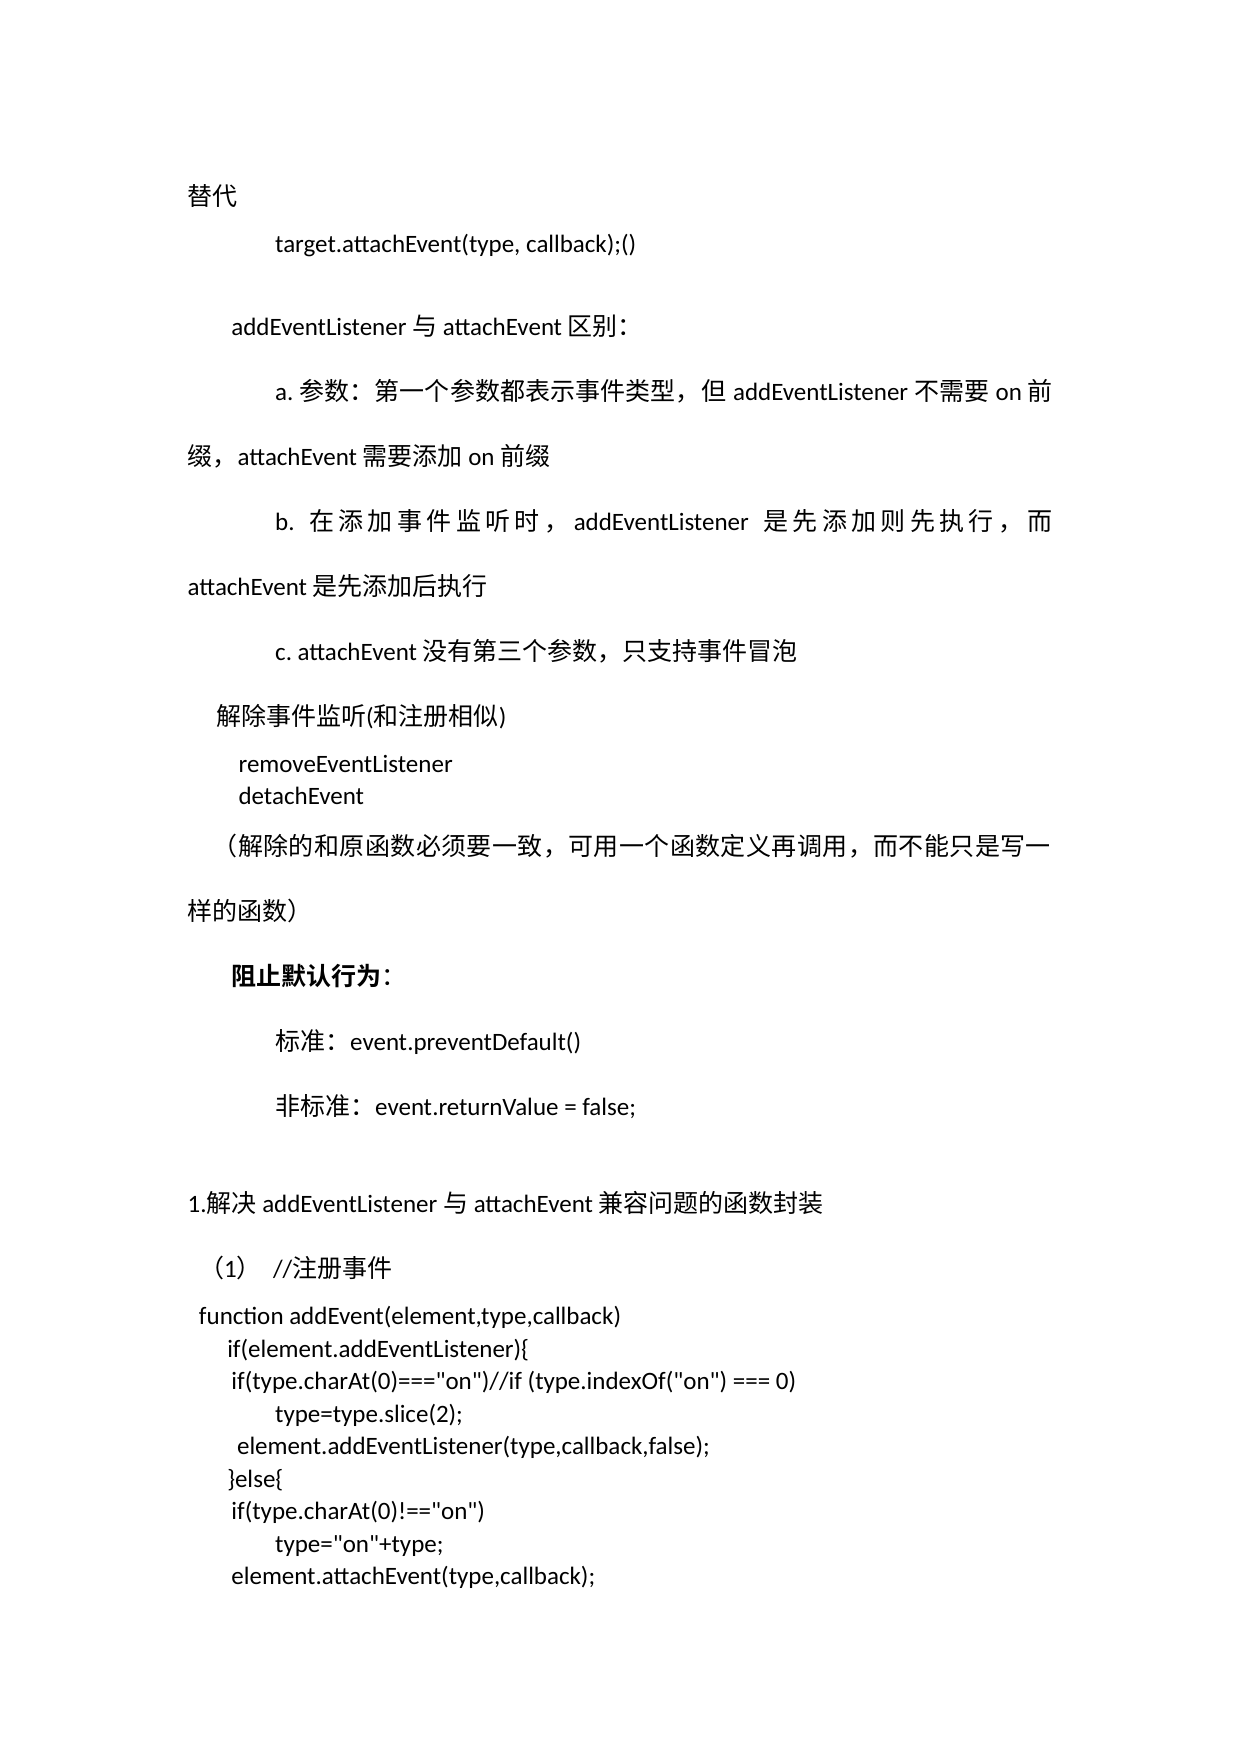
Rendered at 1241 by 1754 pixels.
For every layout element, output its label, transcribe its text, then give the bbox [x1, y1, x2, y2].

text if(type.charAt(0)==="on")//if (type.indexOf("on") === 0) [187, 1364, 1053, 1397]
text b. 在添加事件监听时，addEventListener 是先添加则先执行，而 attachEvent 是先添加后执行 [187, 487, 1053, 617]
text element.addEventListener(type,callback,false); [187, 1429, 1053, 1462]
text 1.解决 addEventListener 与 attachEvent 兼容问题的函数封装 [187, 1169, 1053, 1234]
text element.attachEvent(type,callback); [187, 1559, 1053, 1592]
text （1） //注册事件 [187, 1234, 1053, 1299]
text 非标准：event.returnValue = false; [187, 1072, 1053, 1137]
text 标准：event.preventDefault() [187, 1007, 1053, 1072]
text 解除事件监听(和注册相似) [187, 682, 1053, 747]
text type=type.slice(2); [187, 1397, 1053, 1429]
text （解除的和原函数必须要一致，可用一个函数定义再调用，而不能只是写一样的函数） [187, 812, 1053, 942]
text c. attachEvent 没有第三个参数，只支持事件冒泡 [187, 617, 1053, 682]
text type="on"+type; [187, 1527, 1053, 1559]
text }else{ [187, 1462, 1053, 1494]
text if(type.charAt(0)!=="on") [187, 1494, 1053, 1527]
text 阻止默认行为： [187, 942, 1053, 1007]
text function addEvent(element,type,callback) [187, 1299, 1053, 1332]
text removeEventListener [187, 747, 1053, 779]
text target.attachEvent(type, callback);() [187, 227, 1053, 259]
text if(element.addEventListener){ [187, 1332, 1053, 1364]
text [187, 162, 1053, 227]
text addEventListener 与 attachEvent 区别： [187, 292, 1053, 357]
text detachEvent [187, 779, 1053, 812]
text a. 参数：第一个参数都表示事件类型，但 addEventListener 不需要 on 前缀，attachEvent 需要添加 on 前缀 [187, 357, 1053, 487]
